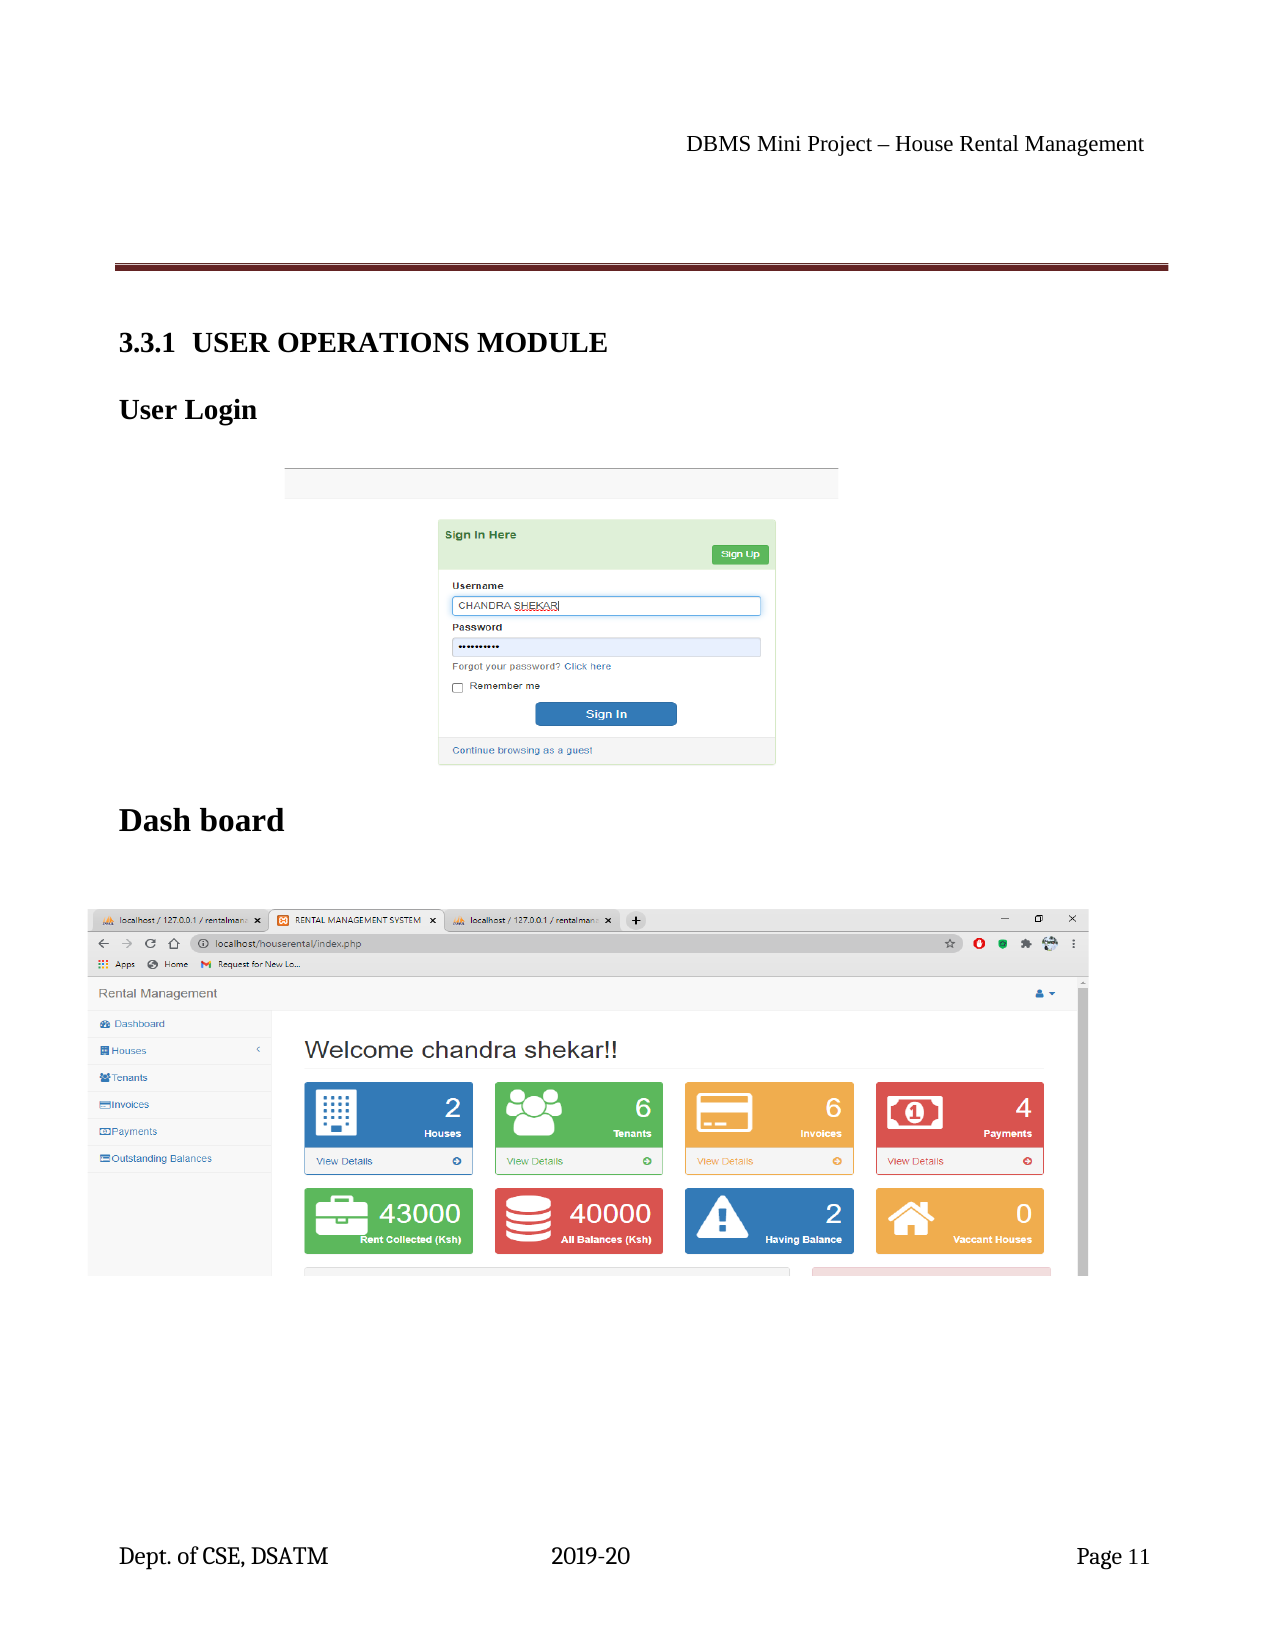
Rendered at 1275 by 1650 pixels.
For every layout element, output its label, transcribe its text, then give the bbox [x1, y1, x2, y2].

picture [115, 263, 1169, 271]
picture [284, 468, 839, 832]
picture [87, 909, 1089, 1276]
subtitle USER OPERATIONS MODULE User Login [119, 325, 608, 426]
